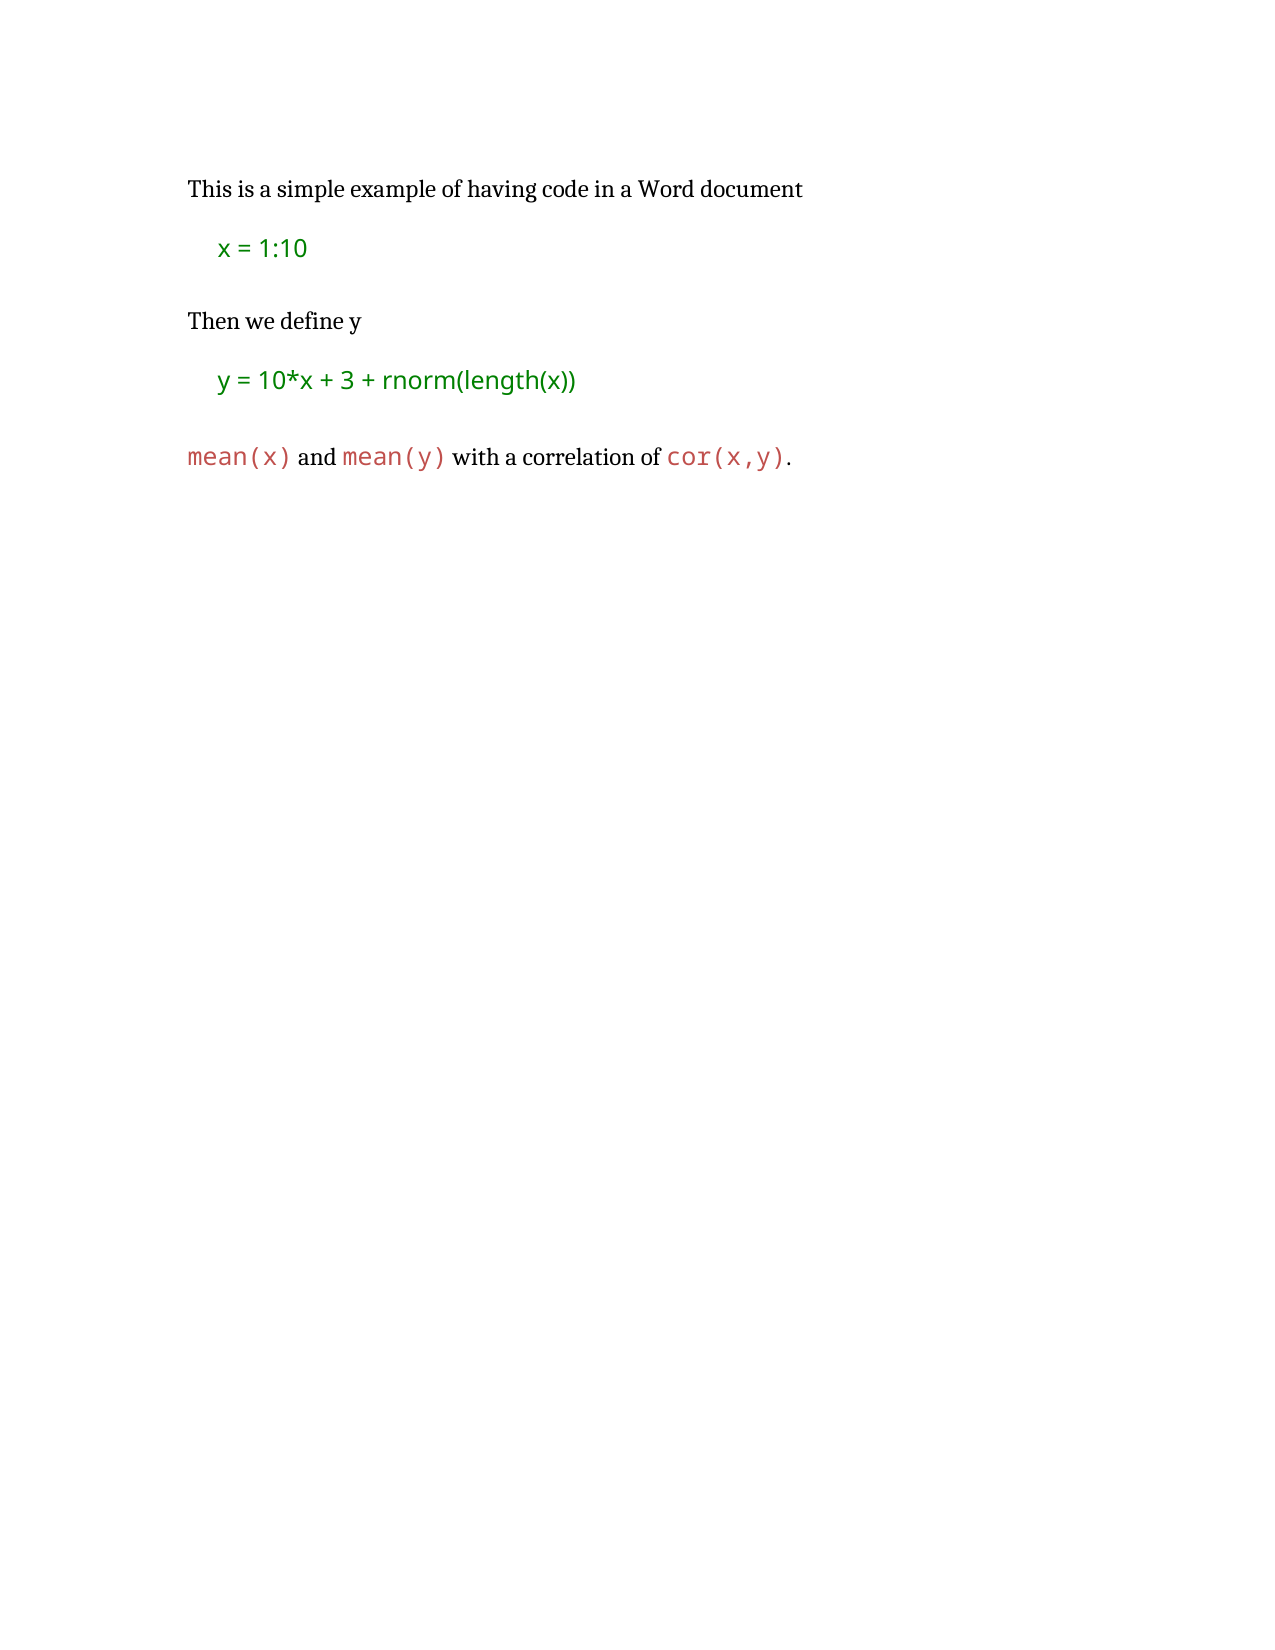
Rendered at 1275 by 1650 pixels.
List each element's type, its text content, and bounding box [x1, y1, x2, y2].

text x = 1:10 [217, 231, 1087, 265]
text y = 10*x + 3 + rnorm(length(x)) [217, 362, 1087, 396]
text This is a simple example of having code in a Word document [187, 175, 1087, 204]
text Then we define y [187, 307, 1087, 335]
text mean(x) and mean(y) with a correlation of cor(x,y). [187, 438, 1087, 472]
